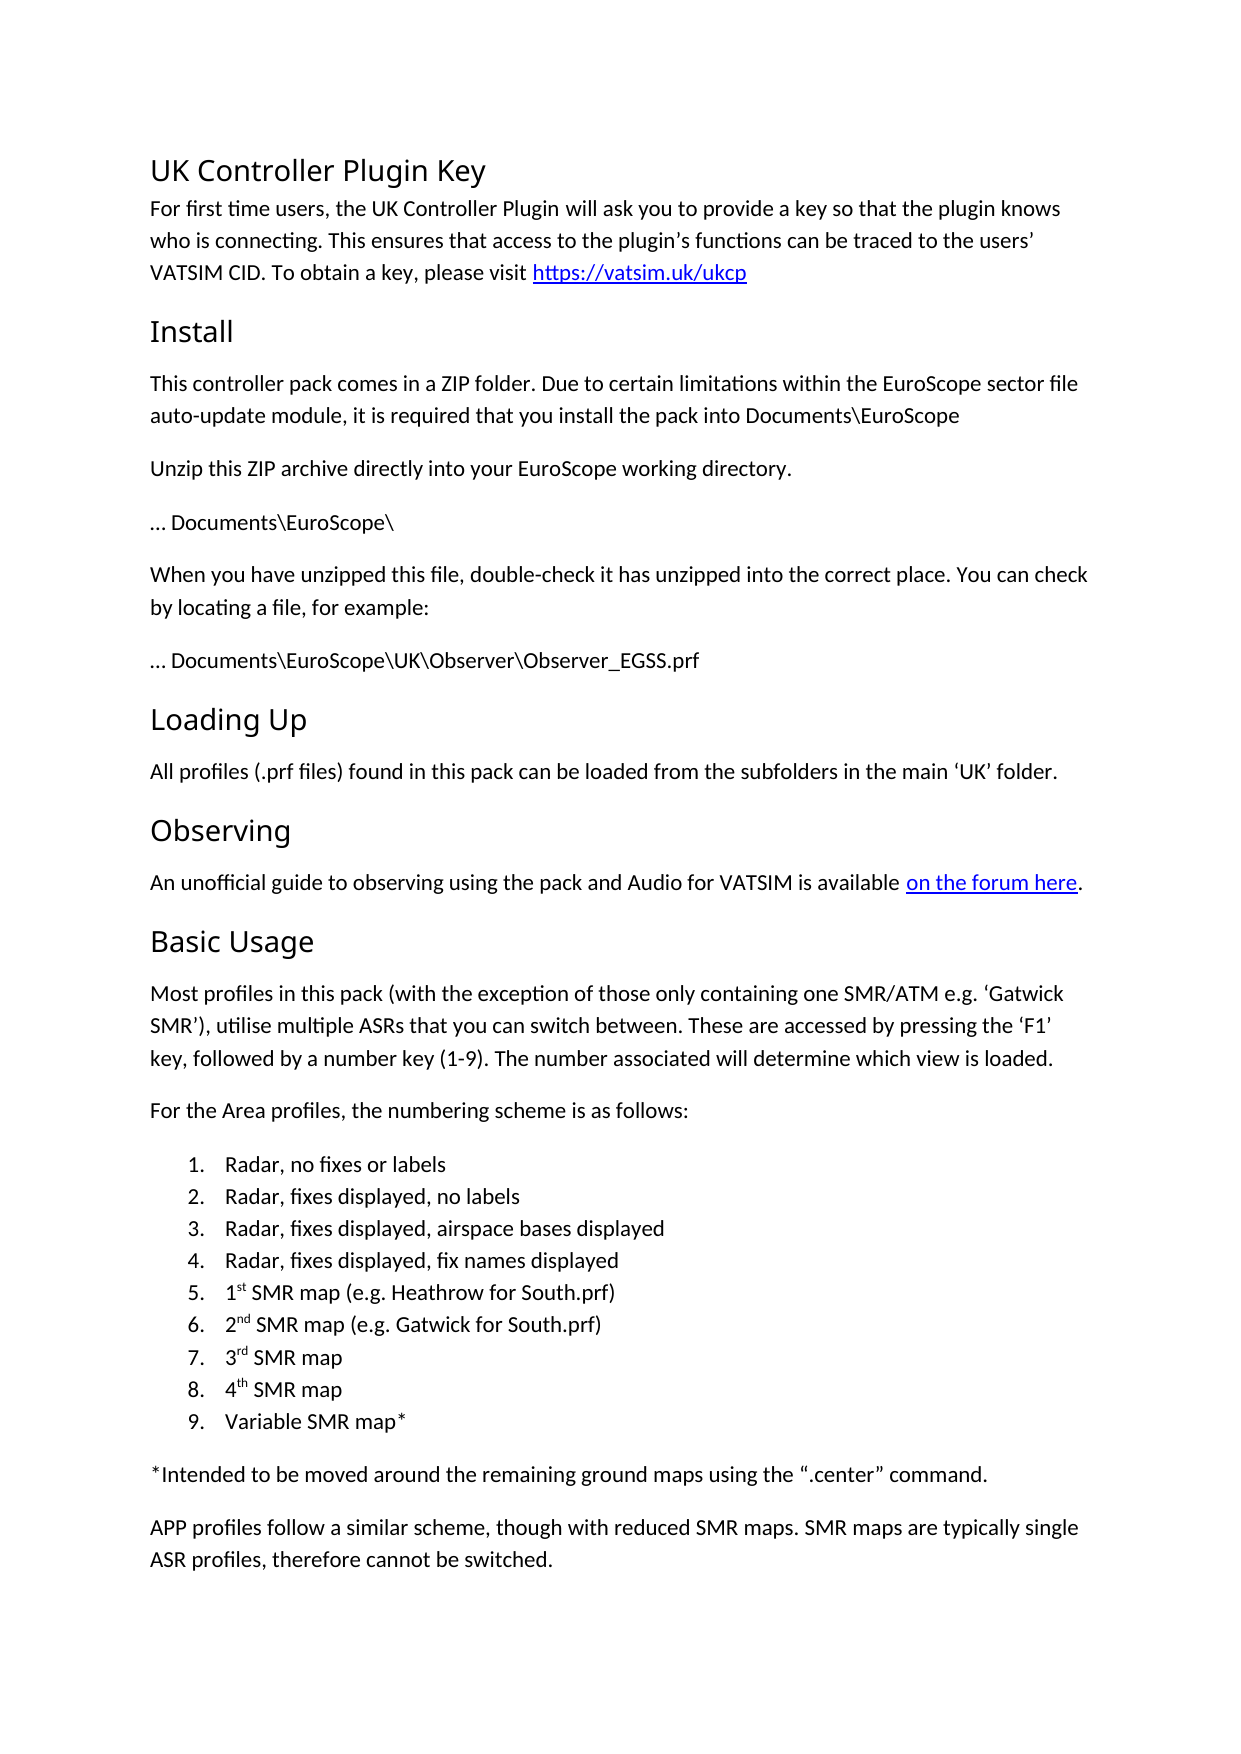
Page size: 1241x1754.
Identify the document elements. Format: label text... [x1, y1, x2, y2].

text For the Area profiles, the numbering scheme is as follows: [150, 1097, 1090, 1125]
text UK Controller Plugin Key For first time users, the UK Controller Plugin will ask you to provide a key so that the plugin knows who is connecting. This ensures that access to the plugin’s functions can be traced to the users’ VATSIM CID. To obtain a key, please visit https://vatsim.uk/ukcp [150, 150, 1090, 286]
text An unofficial guide to observing using the pack and Audio for VATSIM is available on the forum here. [150, 868, 1090, 896]
list 4th SMR map [187, 1375, 1090, 1403]
subtitle Install [150, 311, 1090, 351]
list 2nd SMR map (e.g. Gatwick for South.prf) [187, 1311, 1090, 1339]
text APP profiles follow a similar scheme, though with reduced SMR maps. SMR maps are typically single ASR profiles, therefore cannot be switched. [150, 1513, 1090, 1573]
list Radar, fixes displayed, fix names displayed [187, 1246, 1090, 1274]
list Radar, fixes displayed, no labels [187, 1182, 1090, 1210]
text *Intended to be moved around the remaining ground maps using the “.center” command. [150, 1460, 1090, 1488]
text When you have unzipped this file, double-check it has unzipped into the correct place. You can check by locating a file, for example: [150, 561, 1090, 621]
subtitle Loading Up [150, 699, 1090, 738]
list 1st SMR map (e.g. Heathrow for South.prf) [187, 1278, 1090, 1306]
list 3rd SMR map [187, 1343, 1090, 1371]
list Radar, no fixes or labels [187, 1150, 1090, 1178]
text … Documents\EuroScope\ [150, 508, 1090, 536]
subtitle Observing [150, 810, 1090, 850]
text All profiles (.prf files) found in this pack can be loaded from the subfolders in the main ‘UK’ folder. [150, 757, 1090, 785]
text Unzip this ZIP archive directly into your EuroScope working directory. [150, 454, 1090, 483]
list Variable SMR map* [187, 1407, 1090, 1435]
text This controller pack comes in a ZIP folder. Due to certain limitations within the EuroScope sector file auto-update module, it is required that you install the pack into Documents\EuroScope [150, 369, 1090, 429]
list Radar, fixes displayed, airspace bases displayed [187, 1214, 1090, 1242]
text Most profiles in this pack (with the exception of those only containing one SMR/ATM e.g. ‘Gatwick SMR’), utilise multiple ASRs that you can switch between. These are accessed by pressing the ‘F1’ key, followed by a number key (1-9). The number associated will determine which view is loaded. [150, 979, 1090, 1072]
text … Documents\EuroScope\UK\Observer\Observer_EGSS.prf [150, 646, 1090, 674]
subtitle Basic Usage [150, 921, 1090, 961]
